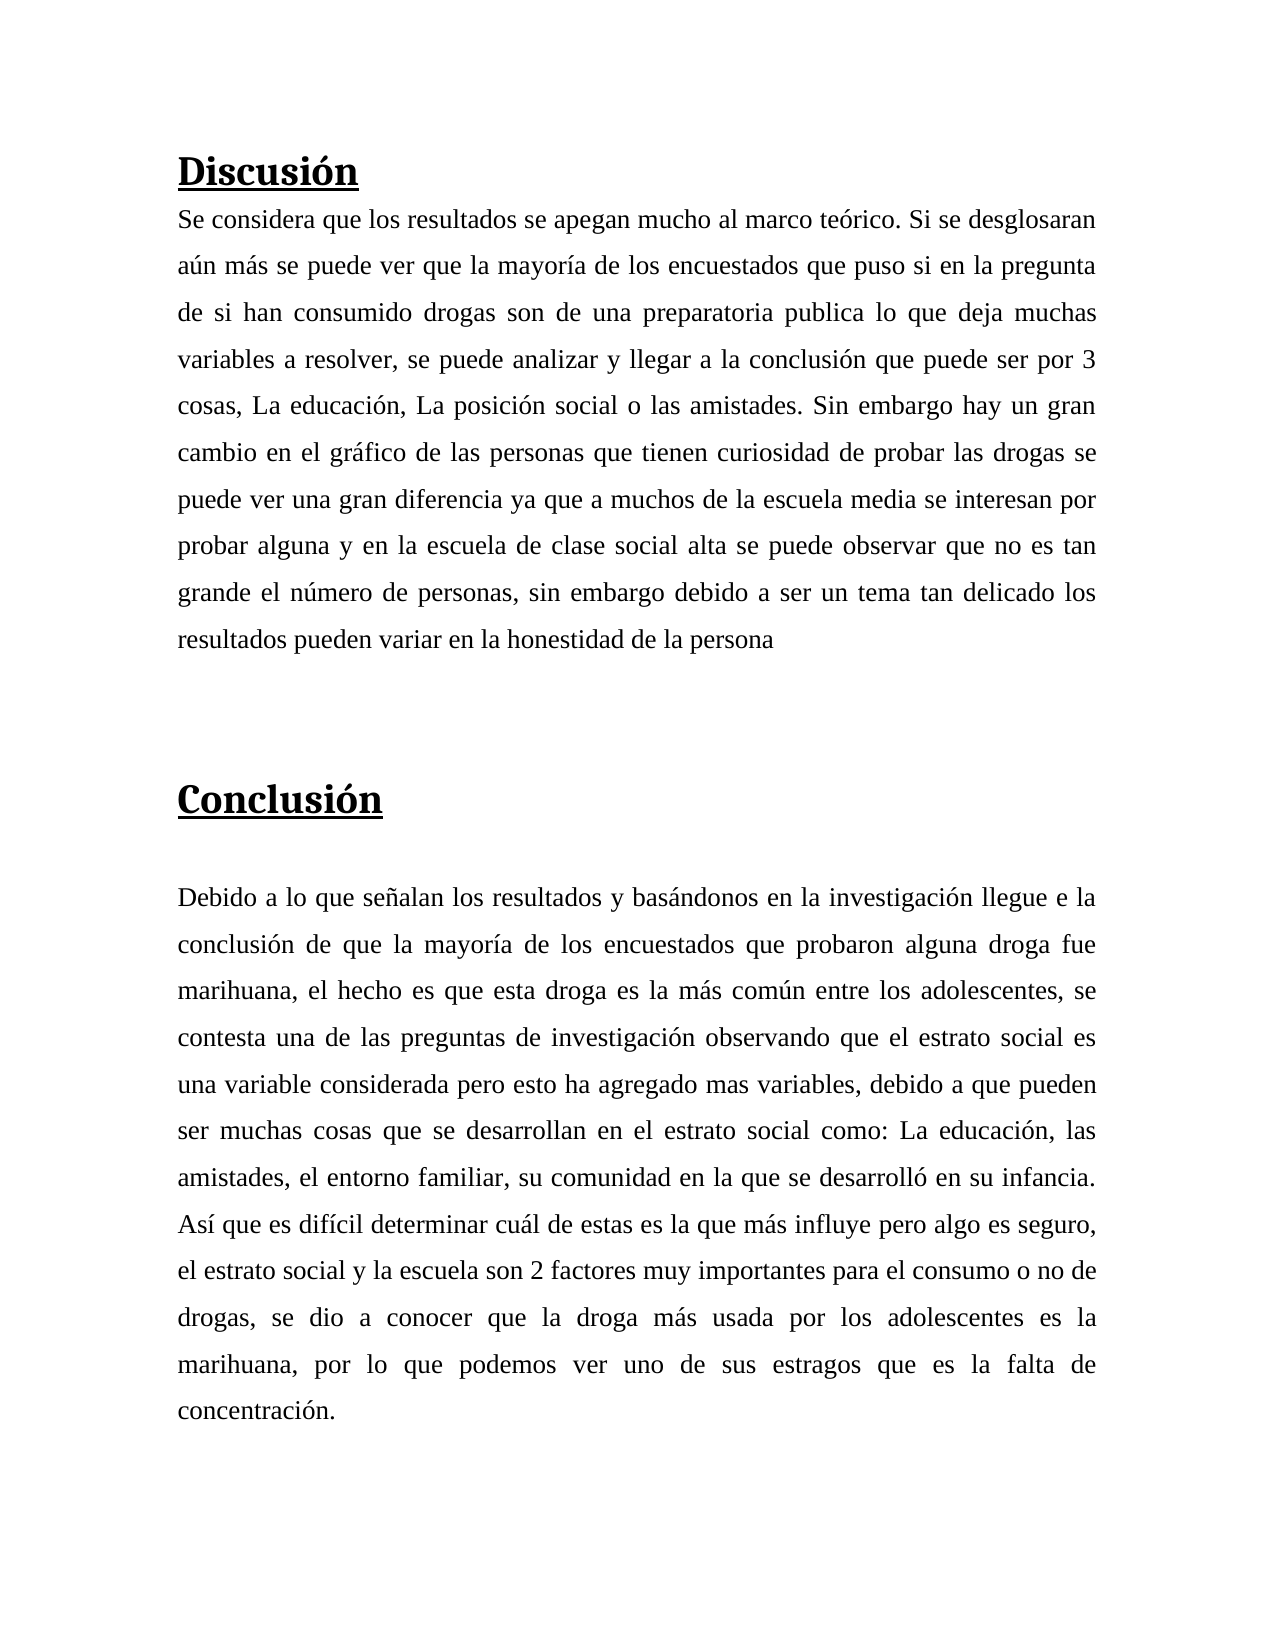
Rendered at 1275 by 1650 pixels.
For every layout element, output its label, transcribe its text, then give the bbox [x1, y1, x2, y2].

subtitle Conclusión [177, 776, 1098, 824]
subtitle Discusión [177, 148, 1098, 196]
text Se considera que los resultados se apegan mucho al marco teórico. Si se desglosaran aún más se puede ver que la mayoría de los encuestados que puso si en la pregunta de si han consumido drogas son de una preparatoria publica lo que deja muchas variables a resolver, se puede analizar y llegar a la conclusión que puede ser por 3 cosas, La educación, La posición social o las amistades. Sin embargo hay un gran cambio en el gráfico de las personas que tienen curiosidad de probar las drogas se puede ver una gran diferencia ya que a muchos de la escuela media se interesan por probar alguna y en la escuela de clase social alta se puede observar que no es tan grande el número de personas, sin embargo debido a ser un tema tan delicado los resultados pueden variar en la honestidad de la persona [177, 203, 1098, 654]
subtitle Debido a lo que señalan los resultados y basándonos en la investigación llegue e la conclusión de que la mayoría de los encuestados que probaron alguna droga fue marihuana, el hecho es que esta droga es la más común entre los adolescentes, se contesta una de las preguntas de investigación observando que el estrato social es una variable considerada pero esto ha agregado mas variables, debido a que pueden ser muchas cosas que se desarrollan en el estrato social como: La educación, las amistades, el entorno familiar, su comunidad en la que se desarrolló en su infancia. Así que es difícil determinar cuál de estas es la que más influye pero algo es seguro, el estrato social y la escuela son 2 factores muy importantes para el consumo o no de drogas, se dio a conocer que la droga más usada por los adolescentes es la marihuana, por lo que podemos ver uno de sus estragos que es la falta de concentración. [177, 881, 1098, 1426]
